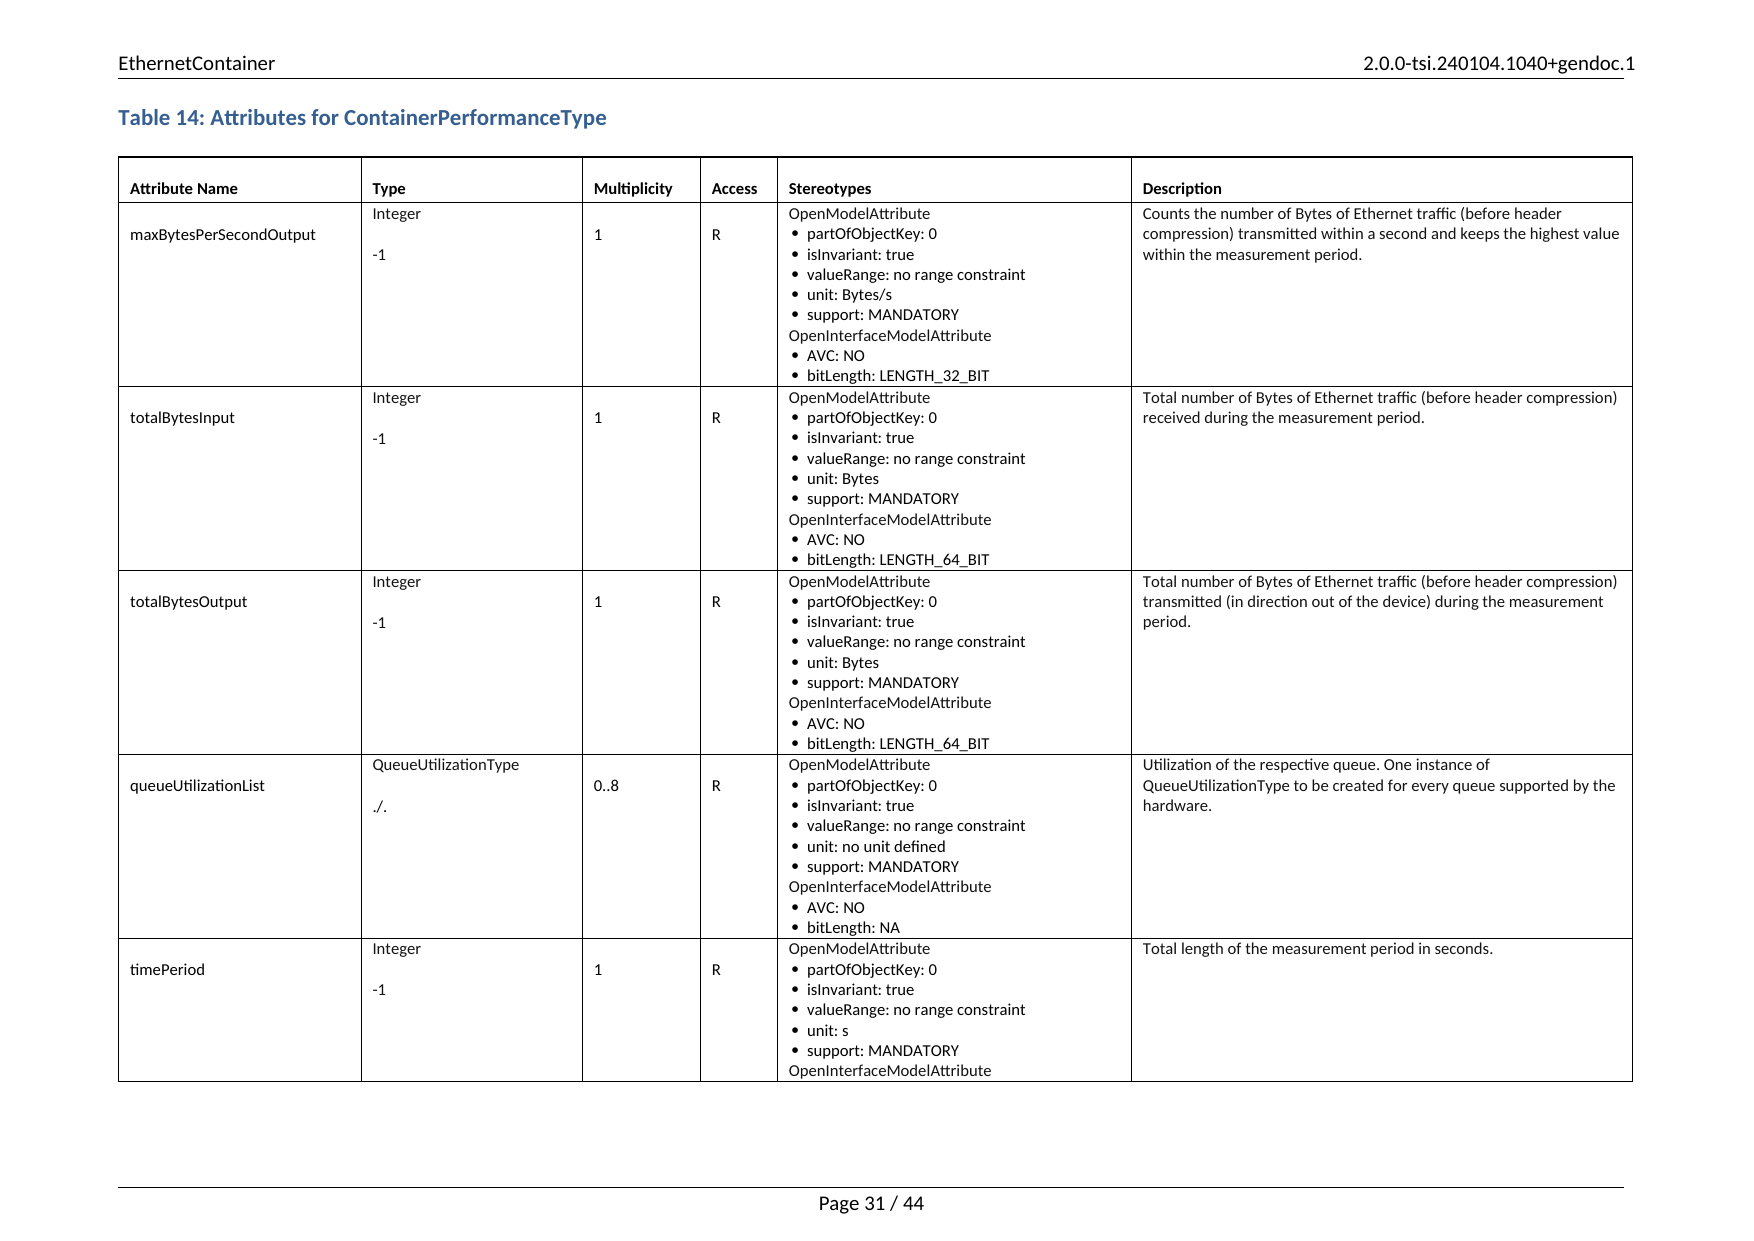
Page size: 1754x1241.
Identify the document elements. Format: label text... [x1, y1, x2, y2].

table_header Attribute Name [119, 158, 361, 202]
table_cell 0..8 [583, 755, 700, 937]
table_cell Integer -1 [362, 203, 582, 386]
table_header Type [362, 158, 582, 202]
table_cell queueUtilizationList [119, 755, 361, 937]
table_cell R [701, 387, 777, 570]
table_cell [1132, 939, 1632, 1081]
table_cell Utilization of the respective queue. One instance of QueueUtilizationType to be created for every queue supported by the hardware. [1132, 755, 1632, 937]
table_cell Integer -1 [362, 571, 582, 754]
table_cell R [701, 203, 777, 386]
table_cell Integer -1 [362, 387, 582, 570]
table_header Stereotypes [778, 158, 1131, 202]
table_cell Total number of Bytes of Ethernet traffic (before header compression) transmitted (in direction out of the device) during the measurement period. [1132, 571, 1632, 754]
table_cell 1 [583, 387, 700, 570]
table_header Multiplicity [583, 158, 700, 202]
table_cell R [701, 939, 777, 1081]
table_cell OpenModelAttribute partOfObjectKey: 0 isInvariant: true valueRange: no range constraint unit: Bytes support: MANDATORY OpenInterfaceModelAttribute AVC: NO bitLength: LENGTH_64_BIT [778, 571, 1131, 754]
table_cell OpenModelAttribute partOfObjectKey: 0 isInvariant: true valueRange: no range constraint unit: no unit defined support: MANDATORY OpenInterfaceModelAttribute AVC: NO bitLength: NA [778, 755, 1131, 937]
table_cell R [701, 755, 777, 937]
table_cell R [701, 571, 777, 754]
table_cell QueueUtilizationType ./. [362, 755, 582, 937]
table_cell totalBytesInput [119, 387, 361, 570]
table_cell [778, 939, 1131, 1081]
table_cell 1 [583, 571, 700, 754]
table_cell Total number of Bytes of Ethernet traffic (before header compression) received during the measurement period. [1132, 387, 1632, 570]
table_cell timePeriod [119, 939, 361, 1081]
table_cell Integer -1 [362, 939, 582, 1081]
table_cell 1 [583, 203, 700, 386]
table_cell maxBytesPerSecondOutput [119, 203, 361, 386]
table_cell OpenModelAttribute partOfObjectKey: 0 isInvariant: true valueRange: no range constraint unit: Bytes/s support: MANDATORY OpenInterfaceModelAttribute AVC: NO bitLength: LENGTH_32_BIT [778, 203, 1131, 386]
table_header Access [701, 158, 777, 202]
table_header Description [1132, 158, 1632, 202]
table_cell Counts the number of Bytes of Ethernet traffic (before header compression) transmitted within a second and keeps the highest value within the measurement period. [1132, 203, 1632, 386]
text Table 14: Attributes for ContainerPerformanceType [118, 103, 1624, 131]
table_cell totalBytesOutput [119, 571, 361, 754]
table_cell OpenModelAttribute partOfObjectKey: 0 isInvariant: true valueRange: no range constraint unit: Bytes support: MANDATORY OpenInterfaceModelAttribute AVC: NO bitLength: LENGTH_64_BIT [778, 387, 1131, 570]
table_cell 1 [583, 939, 700, 1081]
